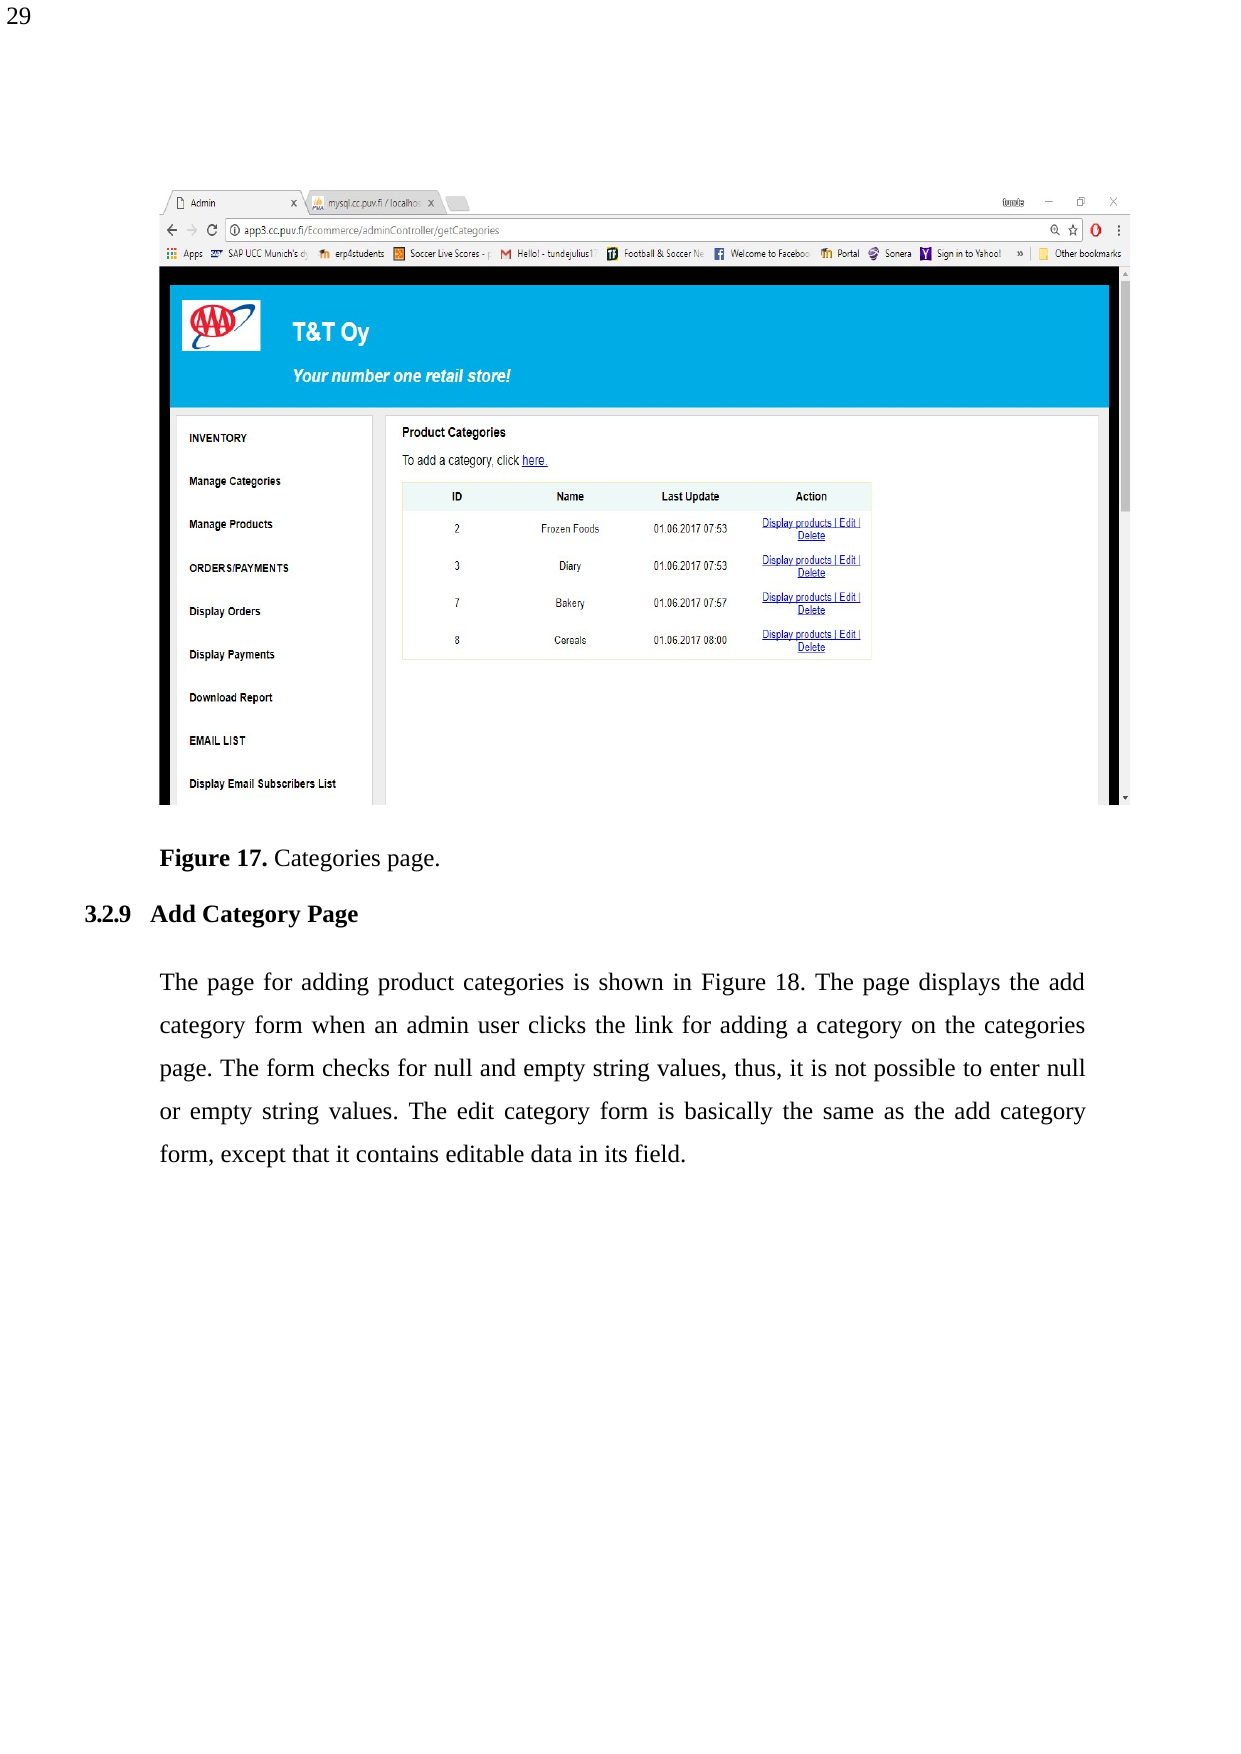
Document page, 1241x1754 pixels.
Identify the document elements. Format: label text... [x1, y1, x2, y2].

subtitle Add Category Page [84, 899, 1087, 928]
text The page for adding product categories is shown in Figure 18. The page displays the add category form when an admin user clicks the link for adding a category on the categories page. The form checks for null and empty string values, thus, it is not possible to enter null or empty string values. The edit category form is basically the same as the add category form, except that it contains editable data in its field. [159, 967, 1087, 1168]
text Figure 17. Categories page. [159, 843, 1087, 872]
picture [159, 190, 1130, 805]
